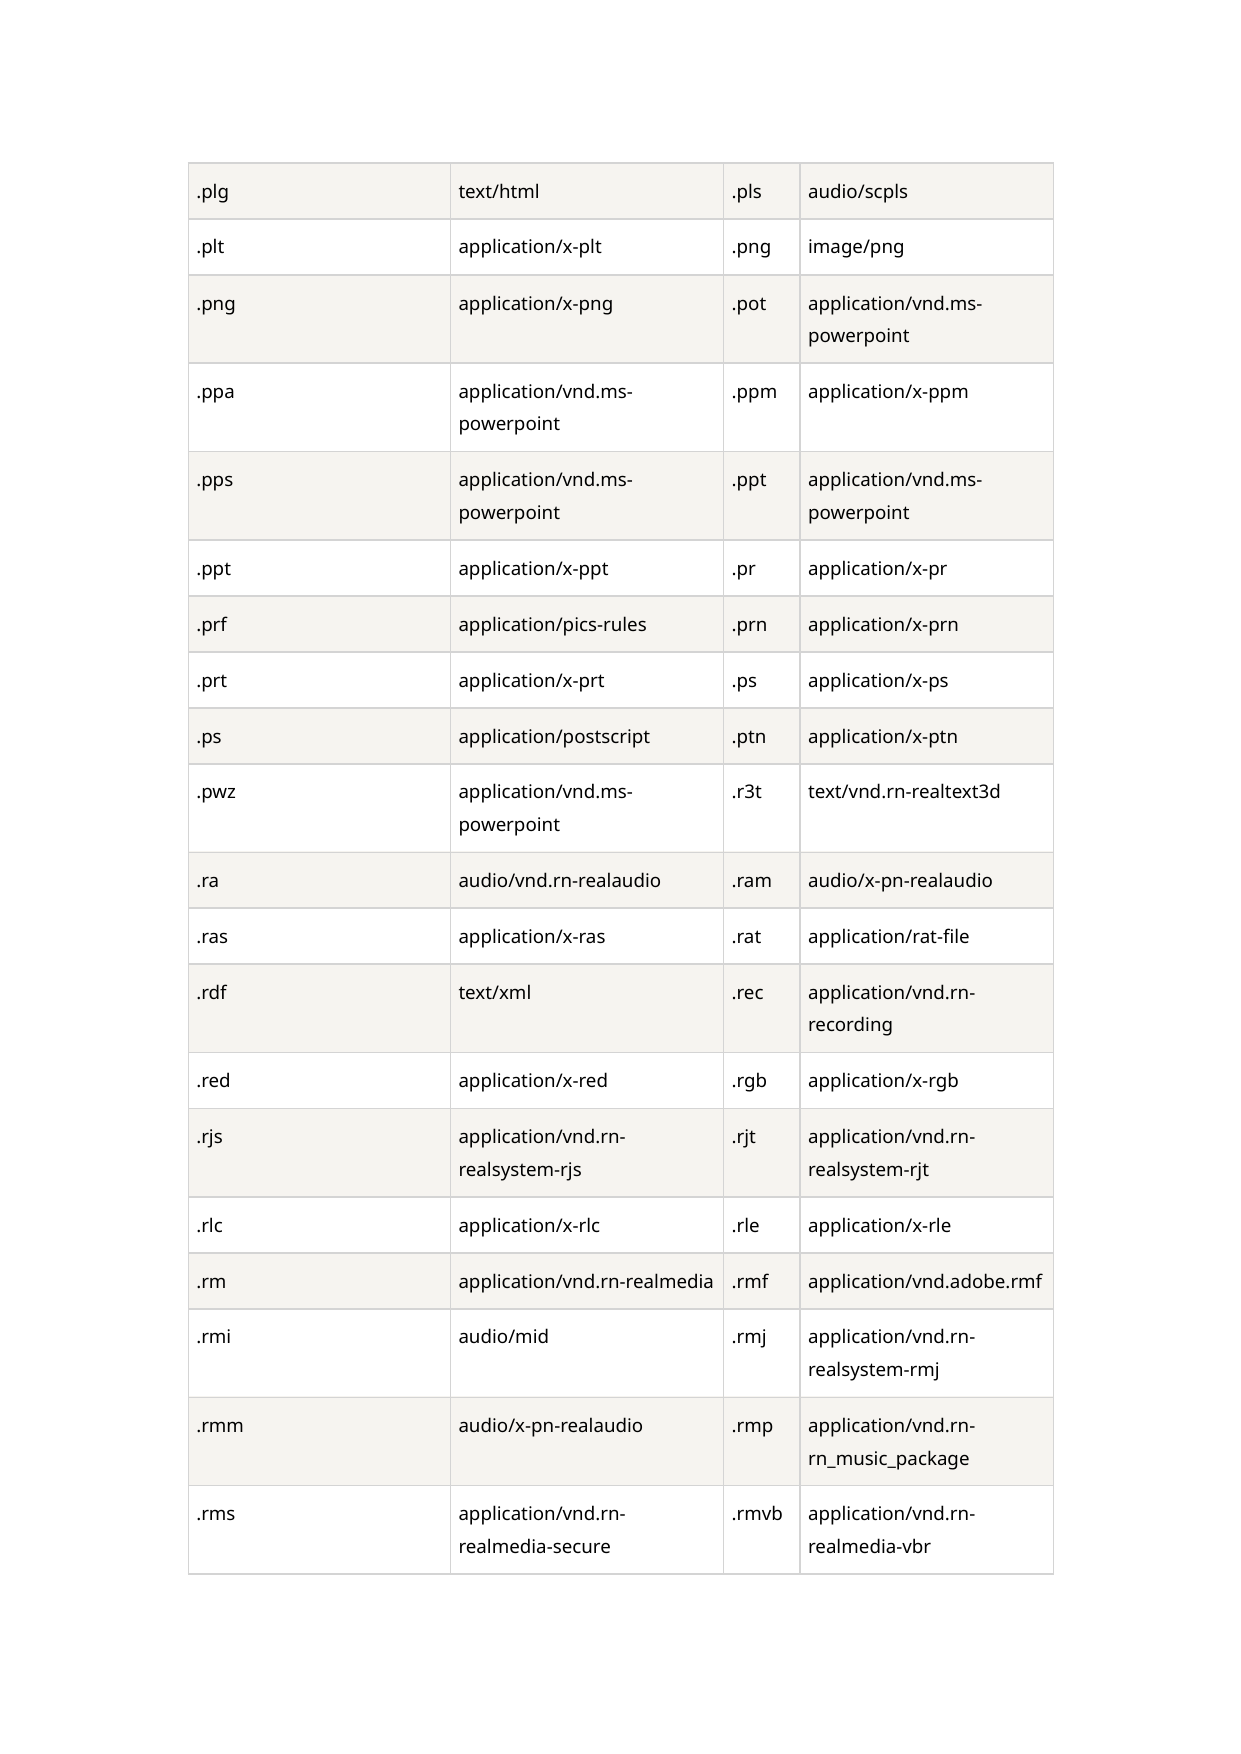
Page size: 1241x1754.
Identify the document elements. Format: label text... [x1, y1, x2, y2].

table_cell .rmi [189, 1310, 450, 1396]
table_cell .rjt [724, 1109, 799, 1196]
table_cell application/x-pr [801, 541, 1053, 595]
table_cell audio/x-pn-realaudio [451, 1398, 723, 1485]
table_cell .plg [189, 164, 450, 218]
table_cell .rgb [724, 1053, 799, 1108]
table_cell application/rat-file [801, 909, 1053, 963]
table_cell .pps [189, 452, 450, 539]
table_cell text/vnd.rn-realtext3d [801, 765, 1053, 851]
table_cell .pot [724, 276, 799, 362]
table_cell application/pics-rules [451, 597, 723, 651]
table_cell .prn [724, 597, 799, 651]
table_cell application/x-prt [451, 653, 723, 707]
table_cell application/vnd.rn-rn_music_package [801, 1398, 1053, 1485]
table_cell application/vnd.rn-realsystem-rmj [801, 1310, 1053, 1396]
table_cell application/x-ptn [801, 709, 1053, 763]
table_cell .pwz [189, 765, 450, 851]
table_cell application/x-red [451, 1053, 723, 1108]
table_cell .ps [724, 653, 799, 707]
table_cell application/x-rgb [801, 1053, 1053, 1108]
table_cell application/x-rle [801, 1198, 1053, 1252]
table_cell .rmf [724, 1254, 799, 1308]
table_cell application/vnd.adobe.rmf [801, 1254, 1053, 1308]
table_cell .rjs [189, 1109, 450, 1196]
table_cell .png [189, 276, 450, 362]
table_cell .rmj [724, 1310, 799, 1396]
table_cell .ra [189, 853, 450, 907]
table_cell application/x-ppm [801, 364, 1053, 451]
table_cell .rlc [189, 1198, 450, 1252]
table_cell image/png [801, 220, 1053, 274]
table_cell .ptn [724, 709, 799, 763]
table_cell .ppa [189, 364, 450, 451]
table_cell .ppt [724, 452, 799, 539]
table_cell application/x-rlc [451, 1198, 723, 1252]
table_cell text/html [451, 164, 723, 218]
table_cell application/x-png [451, 276, 723, 362]
table_cell application/vnd.ms-powerpoint [801, 452, 1053, 539]
table_cell .rmvb [724, 1486, 799, 1573]
table_cell audio/mid [451, 1310, 723, 1396]
table_cell .ppm [724, 364, 799, 451]
table_cell .prf [189, 597, 450, 651]
table_cell .red [189, 1053, 450, 1108]
table_cell .rmm [189, 1398, 450, 1485]
table_cell .ppt [189, 541, 450, 595]
table_cell .rm [189, 1254, 450, 1308]
table_cell .ras [189, 909, 450, 963]
table_cell .ram [724, 853, 799, 907]
table_cell text/xml [451, 965, 723, 1052]
table_cell application/vnd.ms-powerpoint [451, 364, 723, 451]
table_cell .rdf [189, 965, 450, 1052]
table_cell .pls [724, 164, 799, 218]
table_cell application/vnd.rn-realmedia-vbr [801, 1486, 1053, 1573]
table_cell application/vnd.rn-recording [801, 965, 1053, 1052]
table_cell .prt [189, 653, 450, 707]
table_cell .plt [189, 220, 450, 274]
table_cell application/x-plt [451, 220, 723, 274]
table_cell .rms [189, 1486, 450, 1573]
table_cell application/vnd.rn-realmedia-secure [451, 1486, 723, 1573]
table_cell .rle [724, 1198, 799, 1252]
table_cell application/x-ras [451, 909, 723, 963]
table_cell application/vnd.ms-powerpoint [451, 765, 723, 851]
table_cell .rat [724, 909, 799, 963]
table_cell audio/vnd.rn-realaudio [451, 853, 723, 907]
table_cell .rmp [724, 1398, 799, 1485]
table_cell application/vnd.rn-realsystem-rjt [801, 1109, 1053, 1196]
table_cell .r3t [724, 765, 799, 851]
table_cell application/x-prn [801, 597, 1053, 651]
table_cell audio/scpls [801, 164, 1053, 218]
table_cell application/x-ppt [451, 541, 723, 595]
table_cell application/vnd.ms-powerpoint [801, 276, 1053, 362]
table_cell application/postscript [451, 709, 723, 763]
table_cell .pr [724, 541, 799, 595]
table_cell application/vnd.ms-powerpoint [451, 452, 723, 539]
table_cell .ps [189, 709, 450, 763]
table_cell audio/x-pn-realaudio [801, 853, 1053, 907]
table_cell .rec [724, 965, 799, 1052]
table_cell application/x-ps [801, 653, 1053, 707]
table_cell application/vnd.rn-realmedia [451, 1254, 723, 1308]
table_cell application/vnd.rn-realsystem-rjs [451, 1109, 723, 1196]
table_cell .png [724, 220, 799, 274]
